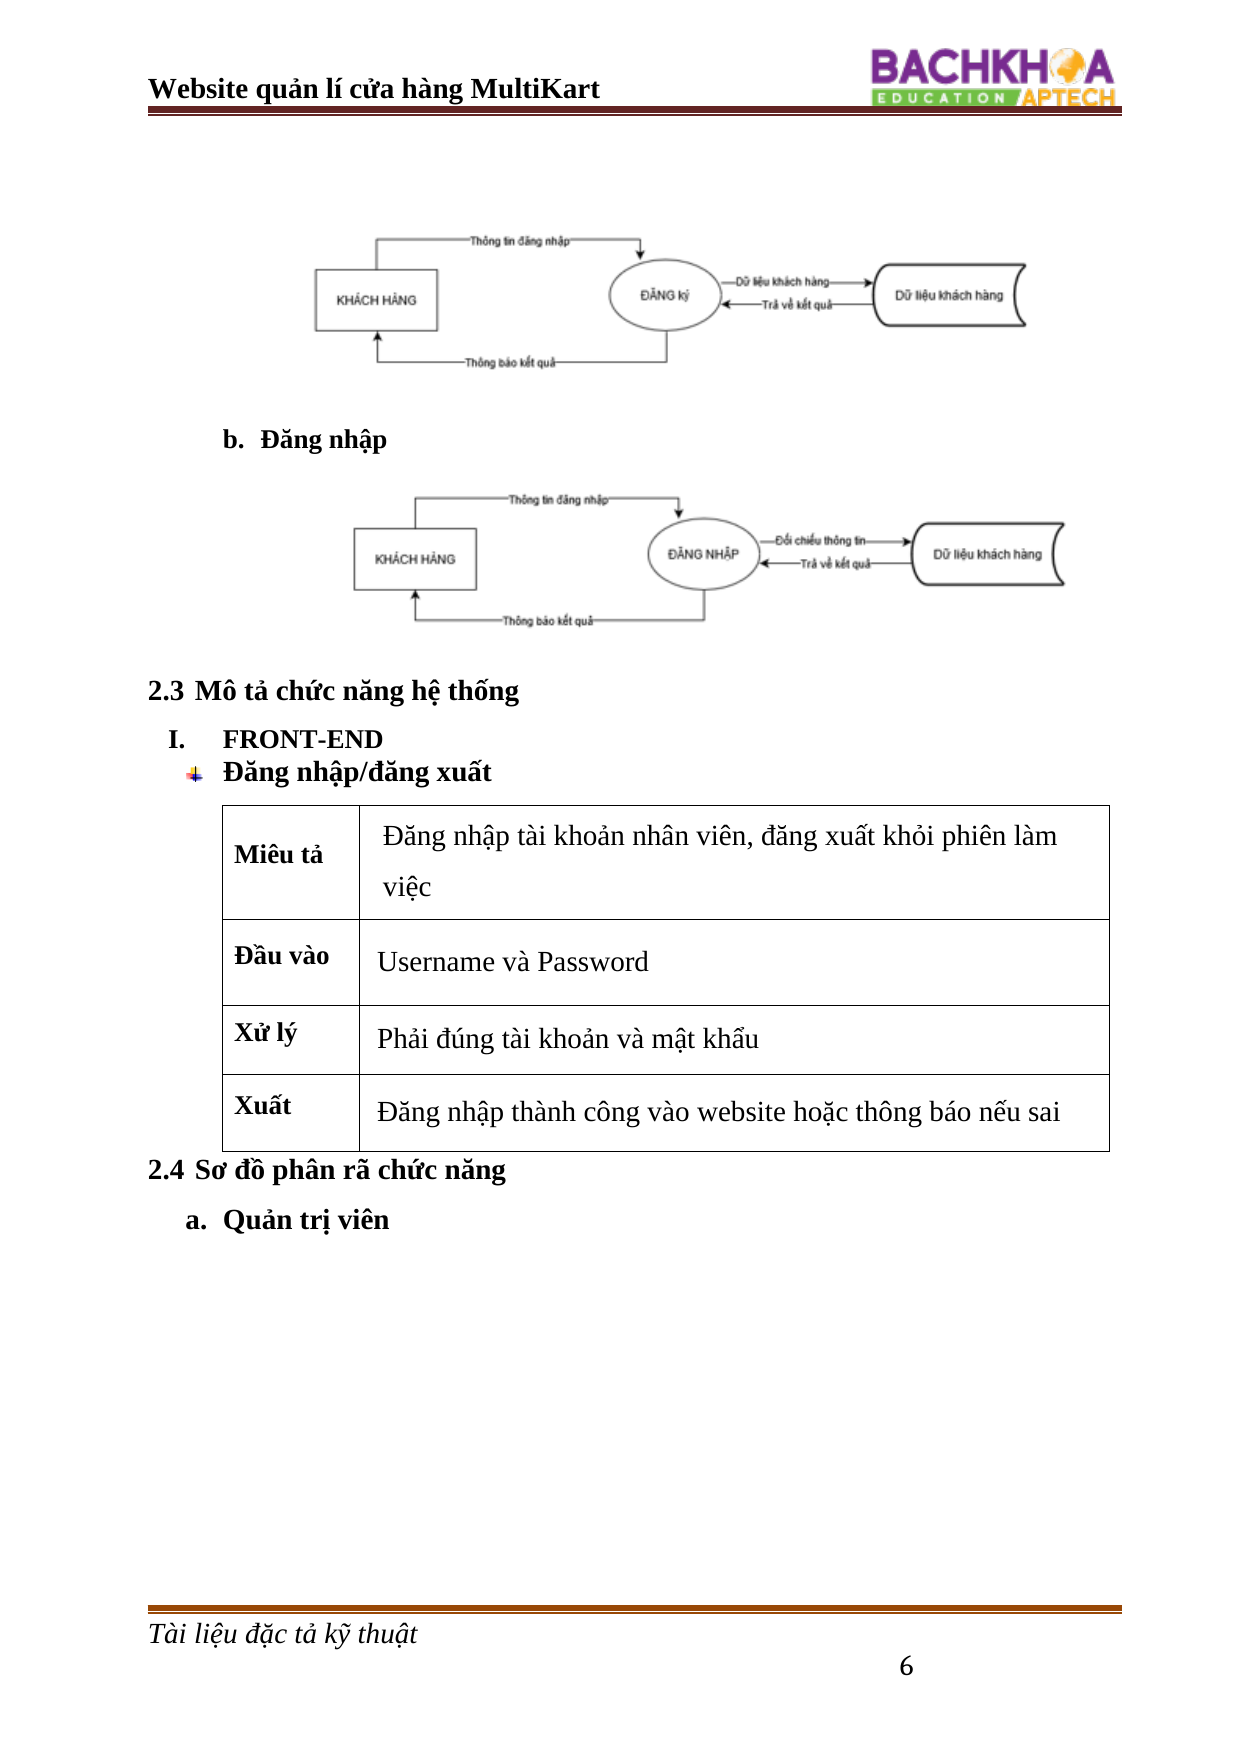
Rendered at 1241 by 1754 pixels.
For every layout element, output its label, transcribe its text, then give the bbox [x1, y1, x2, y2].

picture [222, 177, 1067, 407]
table_cell Phải đúng tài khoản và mật khẩu [360, 1006, 1109, 1074]
list Quản trị viên [185, 1202, 1122, 1236]
table_cell Username và Password [360, 920, 1109, 1005]
list FRONT-END [185, 723, 1122, 754]
subtitle Mô tả chức năng hệ thống [148, 673, 1122, 707]
subtitle Sơ đồ phân rã chức năng [148, 1152, 1122, 1186]
table_cell Xử lý [223, 1006, 359, 1074]
picture [868, 47, 1120, 106]
picture [186, 765, 203, 782]
list Đăng nhập/đăng xuất [185, 754, 1122, 788]
table_cell Đầu vào [223, 920, 359, 1005]
table_cell Đăng nhập thành công vào website hoặc thông báo nếu sai [360, 1075, 1109, 1151]
table_cell Xuất [223, 1075, 359, 1151]
list Đăng nhập [223, 424, 1122, 455]
table_header Miêu tả [223, 806, 359, 919]
picture [260, 470, 1100, 657]
table_header Đăng nhập tài khoản nhân viên, đăng xuất khỏi phiên làm việc [360, 806, 1109, 919]
